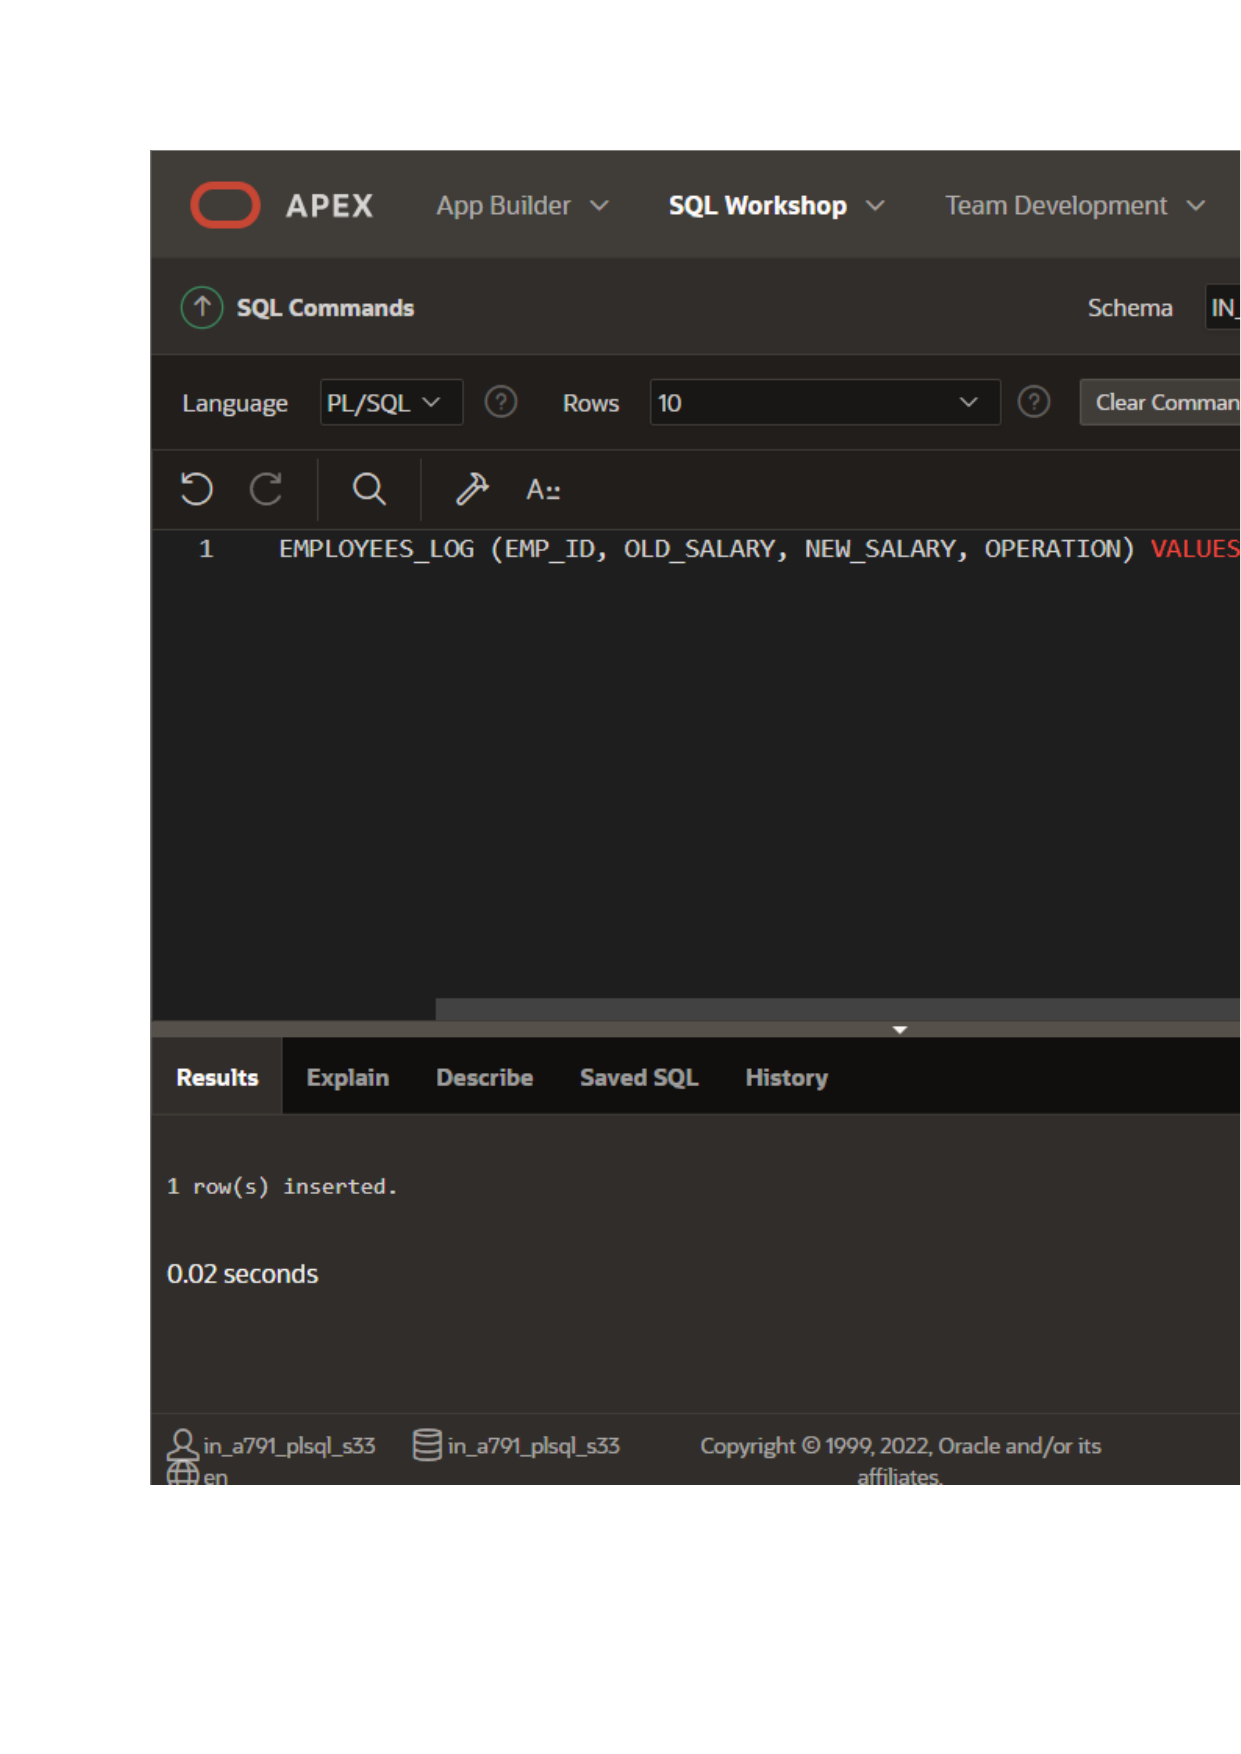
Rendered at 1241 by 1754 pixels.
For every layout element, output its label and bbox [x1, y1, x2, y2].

picture [150, 150, 1241, 1485]
